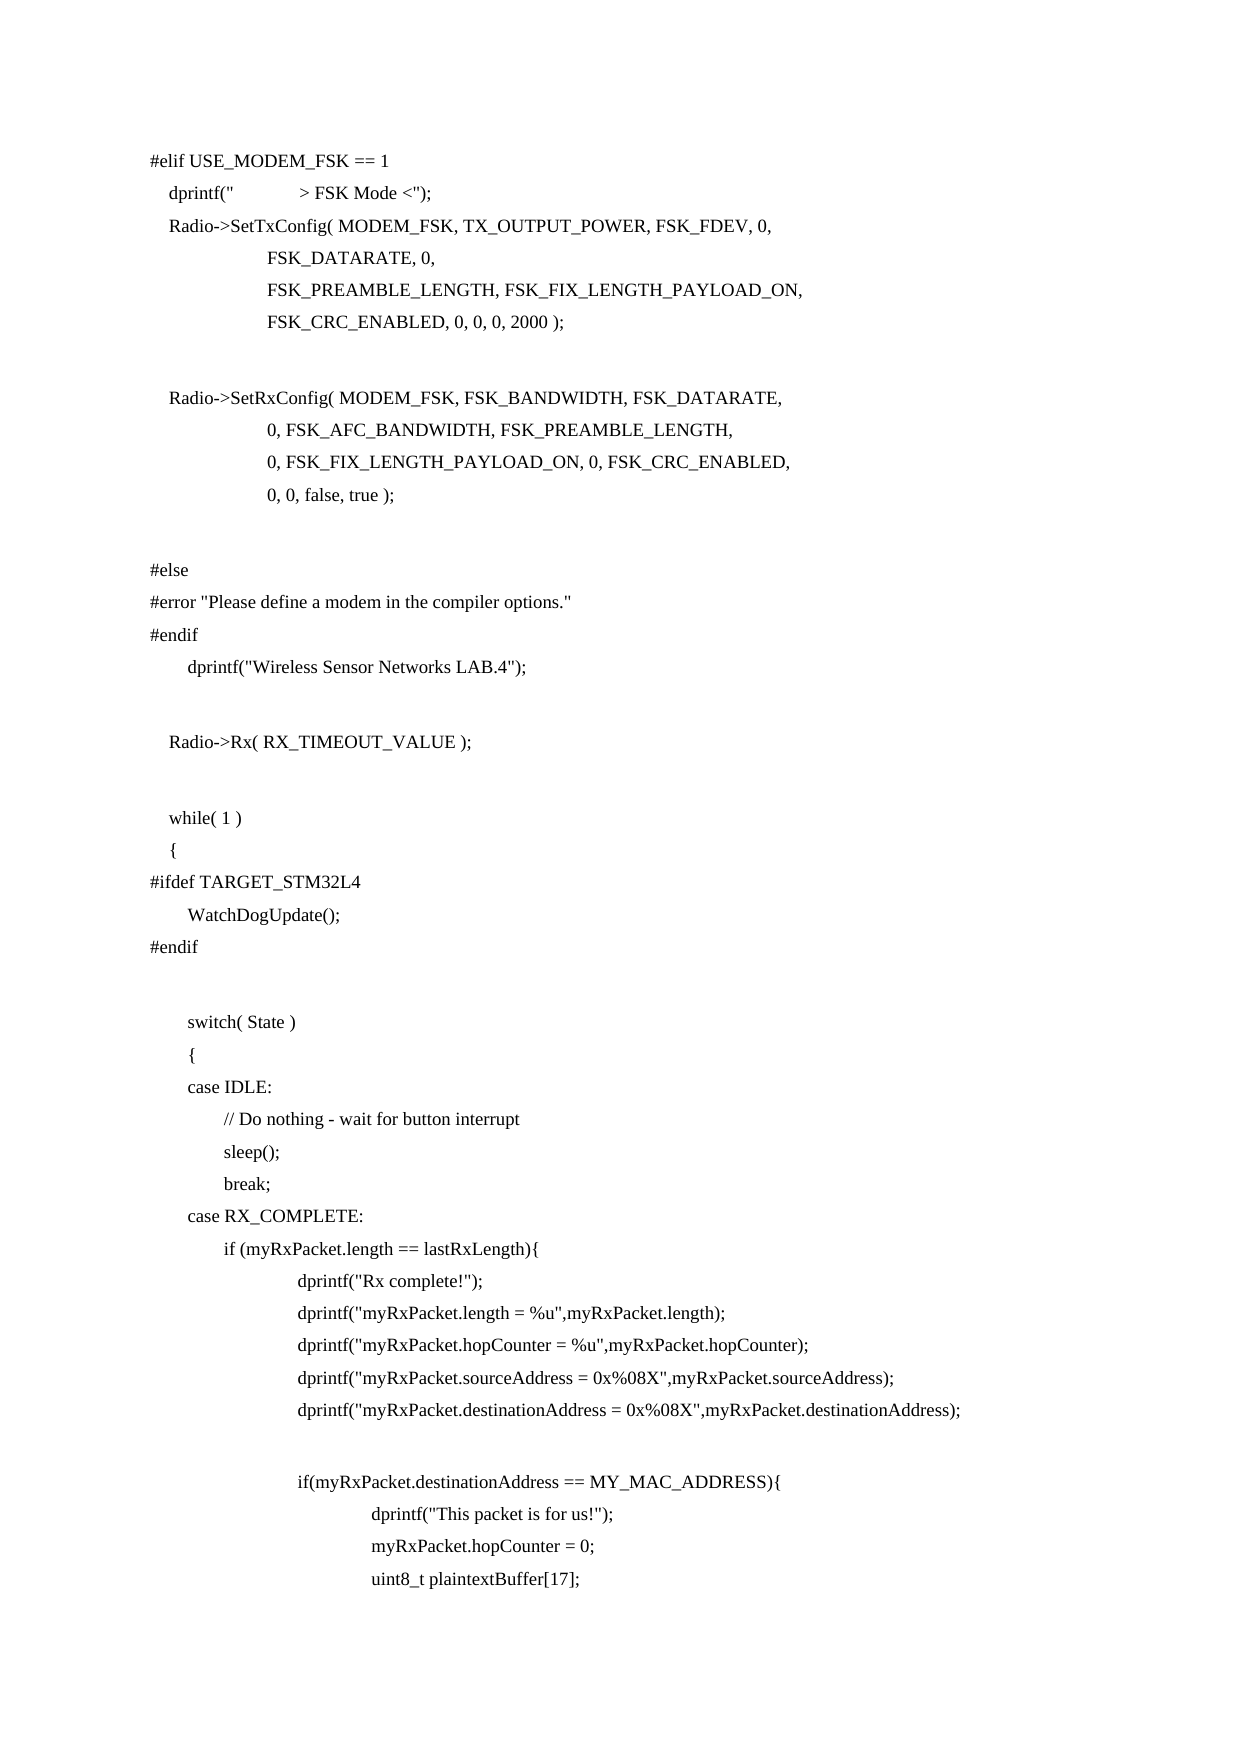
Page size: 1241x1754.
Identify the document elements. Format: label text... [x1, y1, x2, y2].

text dprintf(" > FSK Mode <"); [150, 182, 1090, 204]
text dprintf("Rx complete!"); [150, 1270, 1090, 1291]
text FSK_PREAMBLE_LENGTH, FSK_FIX_LENGTH_PAYLOAD_ON, [150, 279, 1090, 301]
text while( 1 ) [150, 807, 1090, 828]
text #error "Please define a modem in the compiler options." [150, 591, 1090, 613]
text Radio->SetRxConfig( MODEM_FSK, FSK_BANDWIDTH, FSK_DATARATE, [150, 387, 1090, 408]
text case RX_COMPLETE: [150, 1205, 1090, 1227]
text 0, FSK_FIX_LENGTH_PAYLOAD_ON, 0, FSK_CRC_ENABLED, [150, 451, 1090, 473]
text switch( State ) [150, 1011, 1090, 1033]
text myRxPacket.hopCounter = 0; [150, 1535, 1090, 1557]
text #endif [150, 624, 1090, 645]
text // Do nothing - wait for button interrupt [150, 1108, 1090, 1130]
text #else [150, 559, 1090, 581]
text 0, 0, false, true ); [150, 484, 1090, 505]
text dprintf("myRxPacket.length = %u",myRxPacket.length); [150, 1302, 1090, 1324]
text dprintf("Wireless Sensor Networks LAB.4"); [150, 656, 1090, 678]
text WatchDogUpdate(); [150, 904, 1090, 925]
text uint8_t plaintextBuffer[17]; [150, 1568, 1090, 1589]
text sleep(); [150, 1141, 1090, 1162]
text case IDLE: [150, 1076, 1090, 1098]
text break; [150, 1173, 1090, 1194]
text dprintf("myRxPacket.hopCounter = %u",myRxPacket.hopCounter); [150, 1334, 1090, 1356]
text if (myRxPacket.length == lastRxLength){ [150, 1237, 1090, 1259]
text { [150, 1044, 1090, 1065]
text FSK_CRC_ENABLED, 0, 0, 0, 2000 ); [150, 311, 1090, 333]
text #elif USE_MODEM_FSK == 1 [150, 150, 1090, 172]
text #endif [150, 936, 1090, 958]
text dprintf("myRxPacket.destinationAddress = 0x%08X",myRxPacket.destinationAddress); [150, 1399, 1090, 1421]
text #ifdef TARGET_STM32L4 [150, 871, 1090, 893]
text if(myRxPacket.destinationAddress == MY_MAC_ADDRESS){ [150, 1471, 1090, 1492]
text Radio->Rx( RX_TIMEOUT_VALUE ); [150, 731, 1090, 753]
text { [150, 839, 1090, 861]
text dprintf("This packet is for us!"); [150, 1503, 1090, 1524]
text FSK_DATARATE, 0, [150, 247, 1090, 268]
text Radio->SetTxConfig( MODEM_FSK, TX_OUTPUT_POWER, FSK_FDEV, 0, [150, 214, 1090, 236]
text 0, FSK_AFC_BANDWIDTH, FSK_PREAMBLE_LENGTH, [150, 419, 1090, 441]
text dprintf("myRxPacket.sourceAddress = 0x%08X",myRxPacket.sourceAddress); [150, 1367, 1090, 1388]
